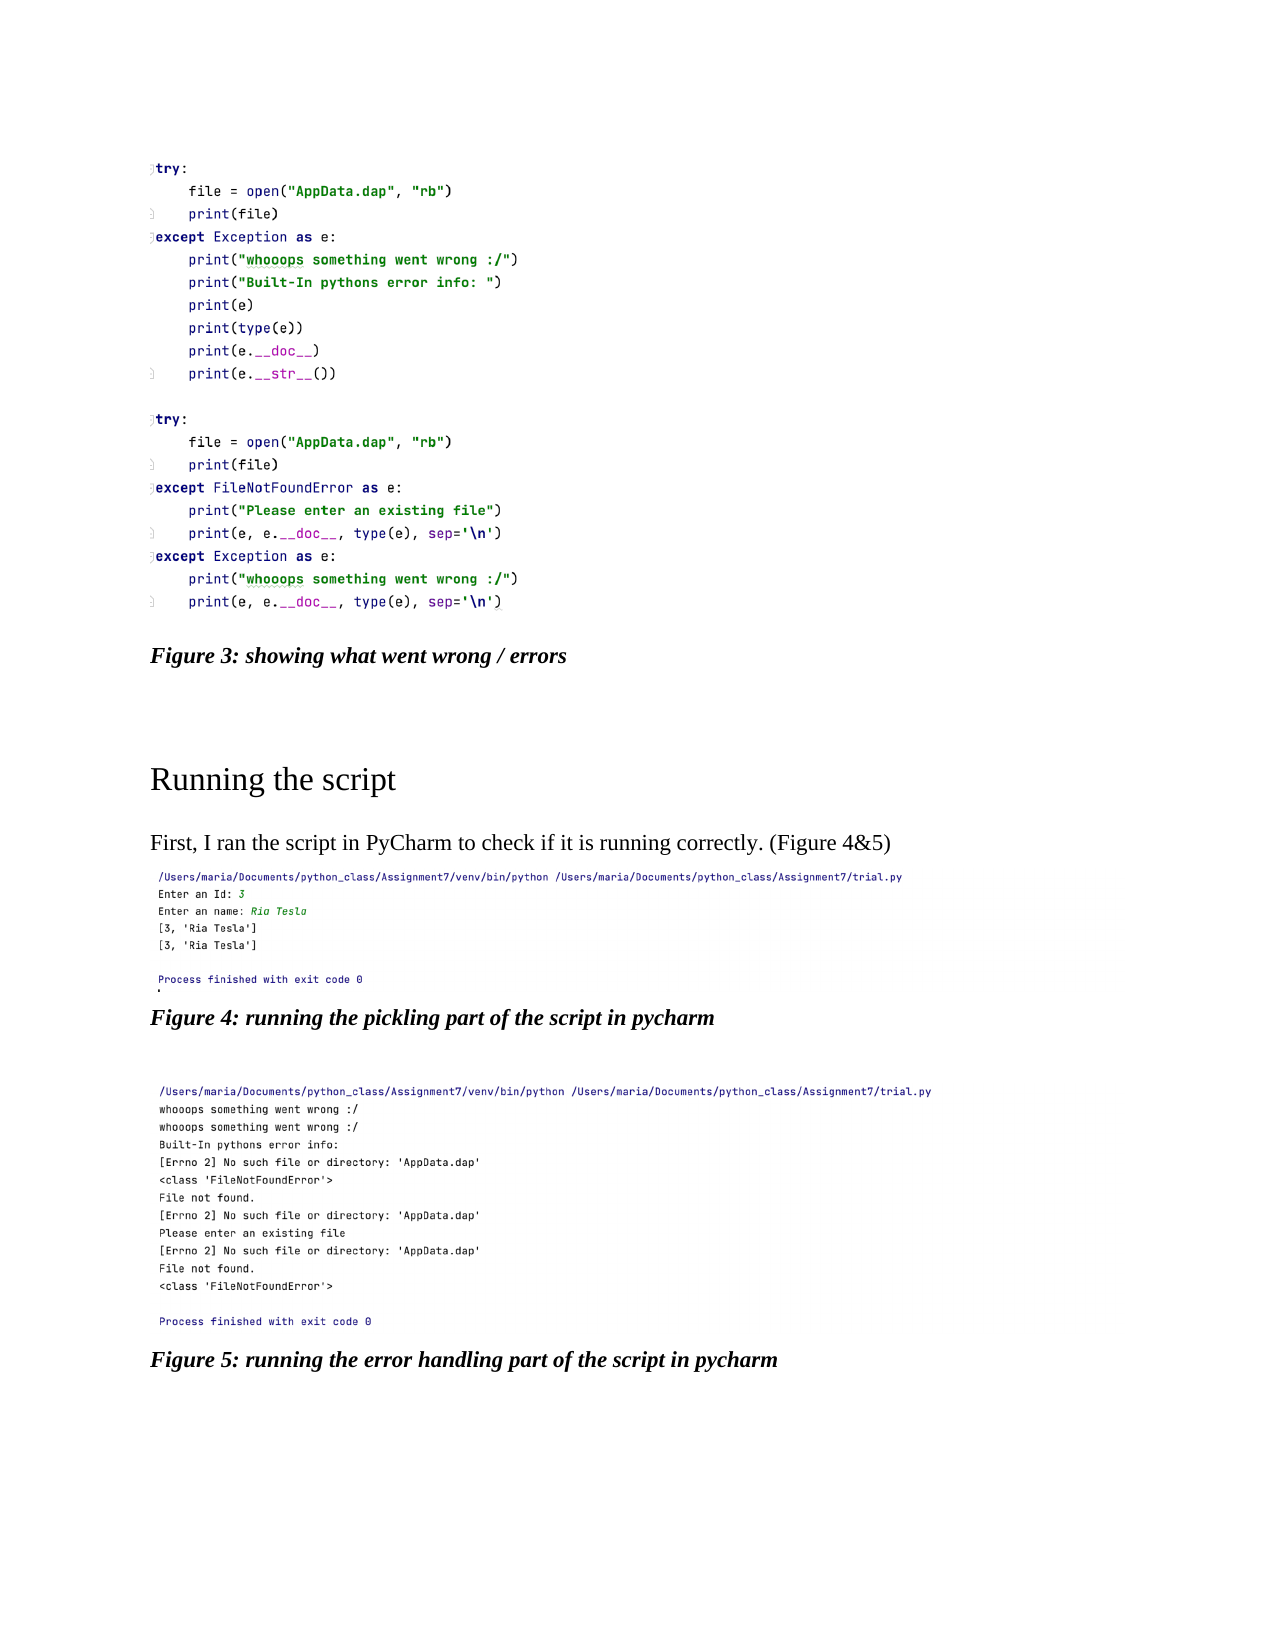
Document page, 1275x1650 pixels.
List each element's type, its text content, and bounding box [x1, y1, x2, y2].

picture [150, 868, 1125, 992]
text First, I ran the script in PyCharm to check if it is running correctly. (Figure 4&5) [150, 829, 1125, 855]
picture [150, 1083, 1125, 1334]
picture [150, 150, 1125, 630]
text Figure 4: running the pickling part of the script in pycharm [150, 1004, 1125, 1031]
subtitle Running the script [150, 759, 1125, 797]
text Figure 3: showing what went wrong / errors [150, 642, 1125, 669]
text Figure 5: running the error handling part of the script in pycharm [150, 1346, 1125, 1373]
